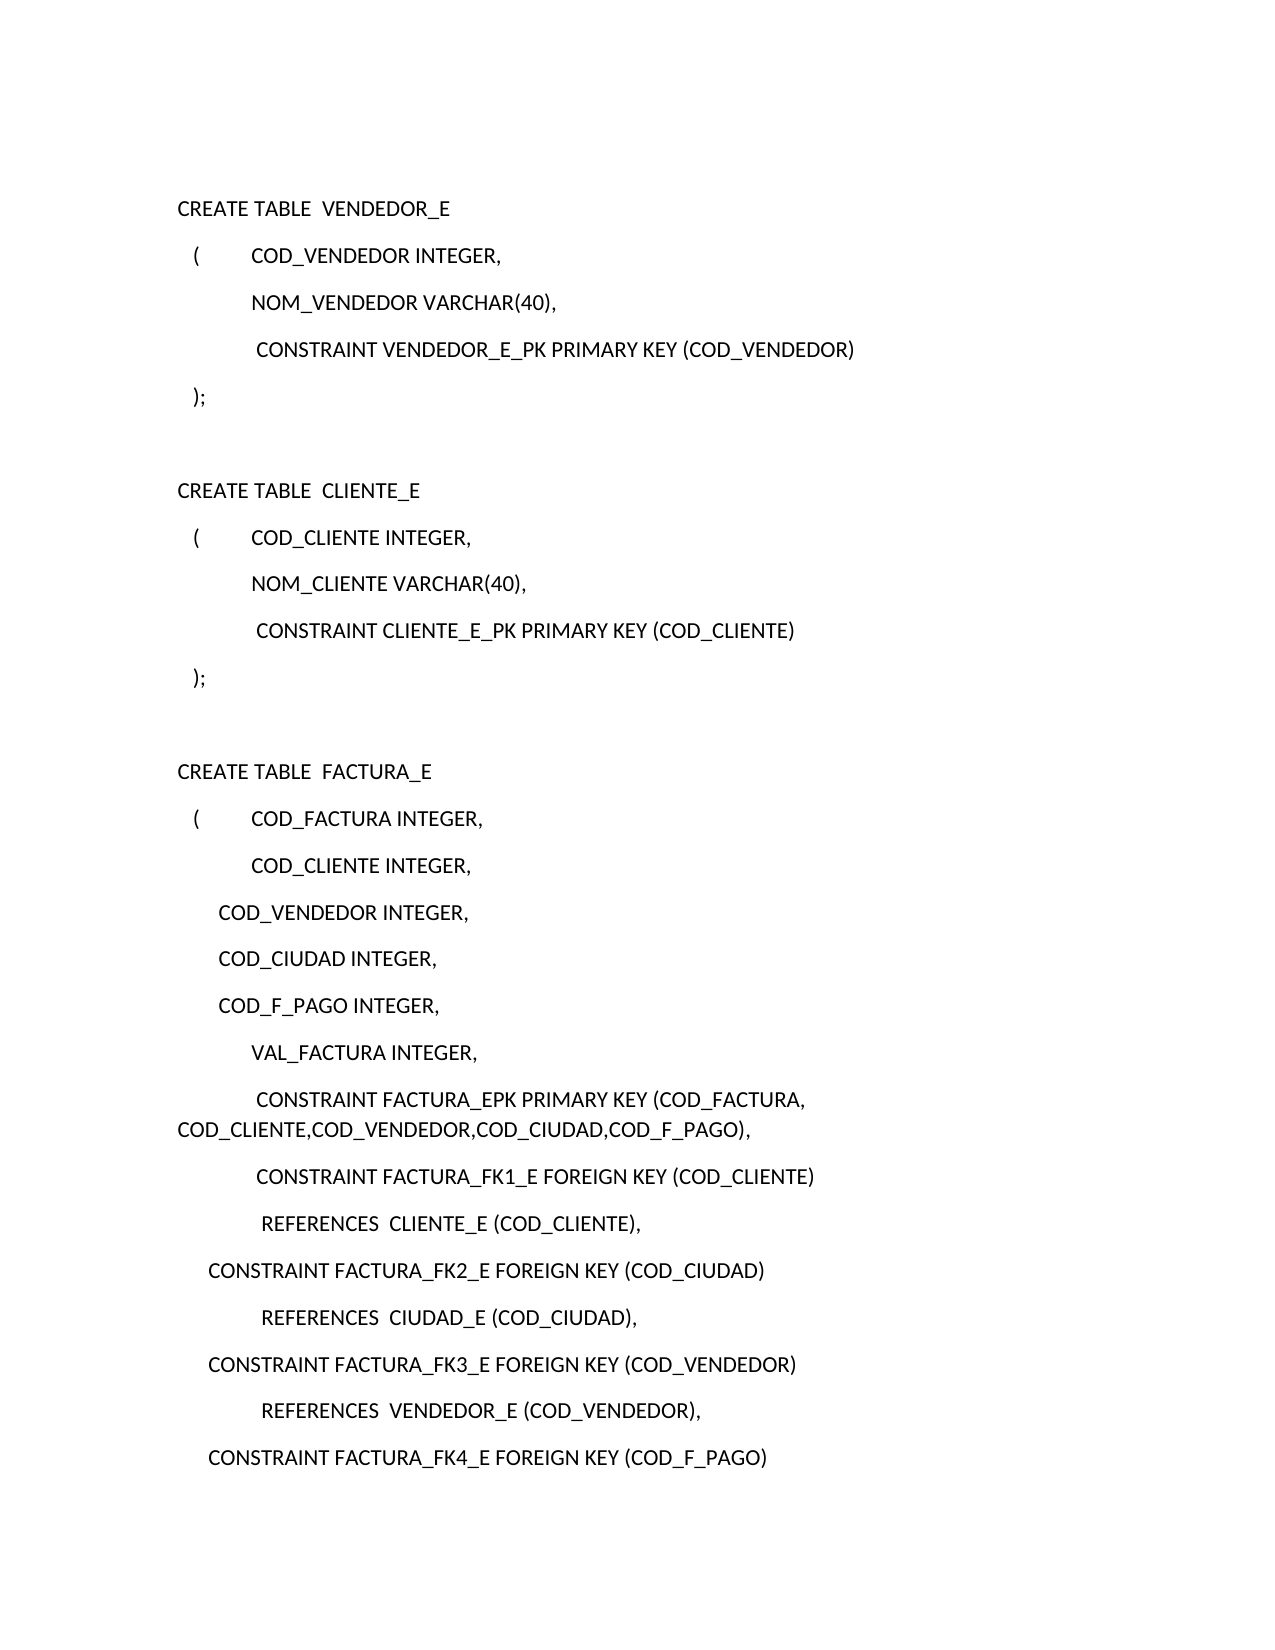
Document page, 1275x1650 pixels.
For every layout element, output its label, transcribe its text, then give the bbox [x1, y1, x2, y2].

text ( COD_CLIENTE INTEGER, [177, 523, 1098, 551]
text CONSTRAINT FACTURA_FK4_E FOREIGN KEY (COD_F_PAGO) [177, 1443, 1098, 1471]
text COD_CLIENTE INTEGER, [177, 851, 1098, 879]
text CONSTRAINT FACTURA_FK1_E FOREIGN KEY (COD_CLIENTE) [177, 1162, 1098, 1190]
text COD_CIUDAD INTEGER, [177, 944, 1098, 972]
text REFERENCES CIUDAD_E (COD_CIUDAD), [177, 1303, 1098, 1331]
text CONSTRAINT FACTURA_FK3_E FOREIGN KEY (COD_VENDEDOR) [177, 1350, 1098, 1378]
text CONSTRAINT CLIENTE_E_PK PRIMARY KEY (COD_CLIENTE) [177, 616, 1098, 644]
text CONSTRAINT FACTURA_FK2_E FOREIGN KEY (COD_CIUDAD) [177, 1256, 1098, 1284]
text ); [177, 382, 1098, 410]
text ); [177, 663, 1098, 691]
text COD_VENDEDOR INTEGER, [177, 898, 1098, 926]
text REFERENCES VENDEDOR_E (COD_VENDEDOR), [177, 1397, 1098, 1424]
text ( COD_VENDEDOR INTEGER, [177, 241, 1098, 269]
text NOM_VENDEDOR VARCHAR(40), [177, 288, 1098, 316]
text CREATE TABLE VENDEDOR_E [177, 194, 1098, 222]
text ( COD_FACTURA INTEGER, [177, 804, 1098, 832]
text COD_F_PAGO INTEGER, [177, 991, 1098, 1019]
text CREATE TABLE FACTURA_E [177, 757, 1098, 785]
text NOM_CLIENTE VARCHAR(40), [177, 569, 1098, 597]
text CONSTRAINT VENDEDOR_E_PK PRIMARY KEY (COD_VENDEDOR) [177, 335, 1098, 363]
text REFERENCES CLIENTE_E (COD_CLIENTE), [177, 1209, 1098, 1237]
text VAL_FACTURA INTEGER, [177, 1038, 1098, 1066]
text CONSTRAINT FACTURA_EPK PRIMARY KEY (COD_FACTURA, COD_CLIENTE,COD_VENDEDOR,COD_CIUDAD,COD_F_PAGO), [177, 1085, 1098, 1143]
text CREATE TABLE CLIENTE_E [177, 476, 1098, 504]
